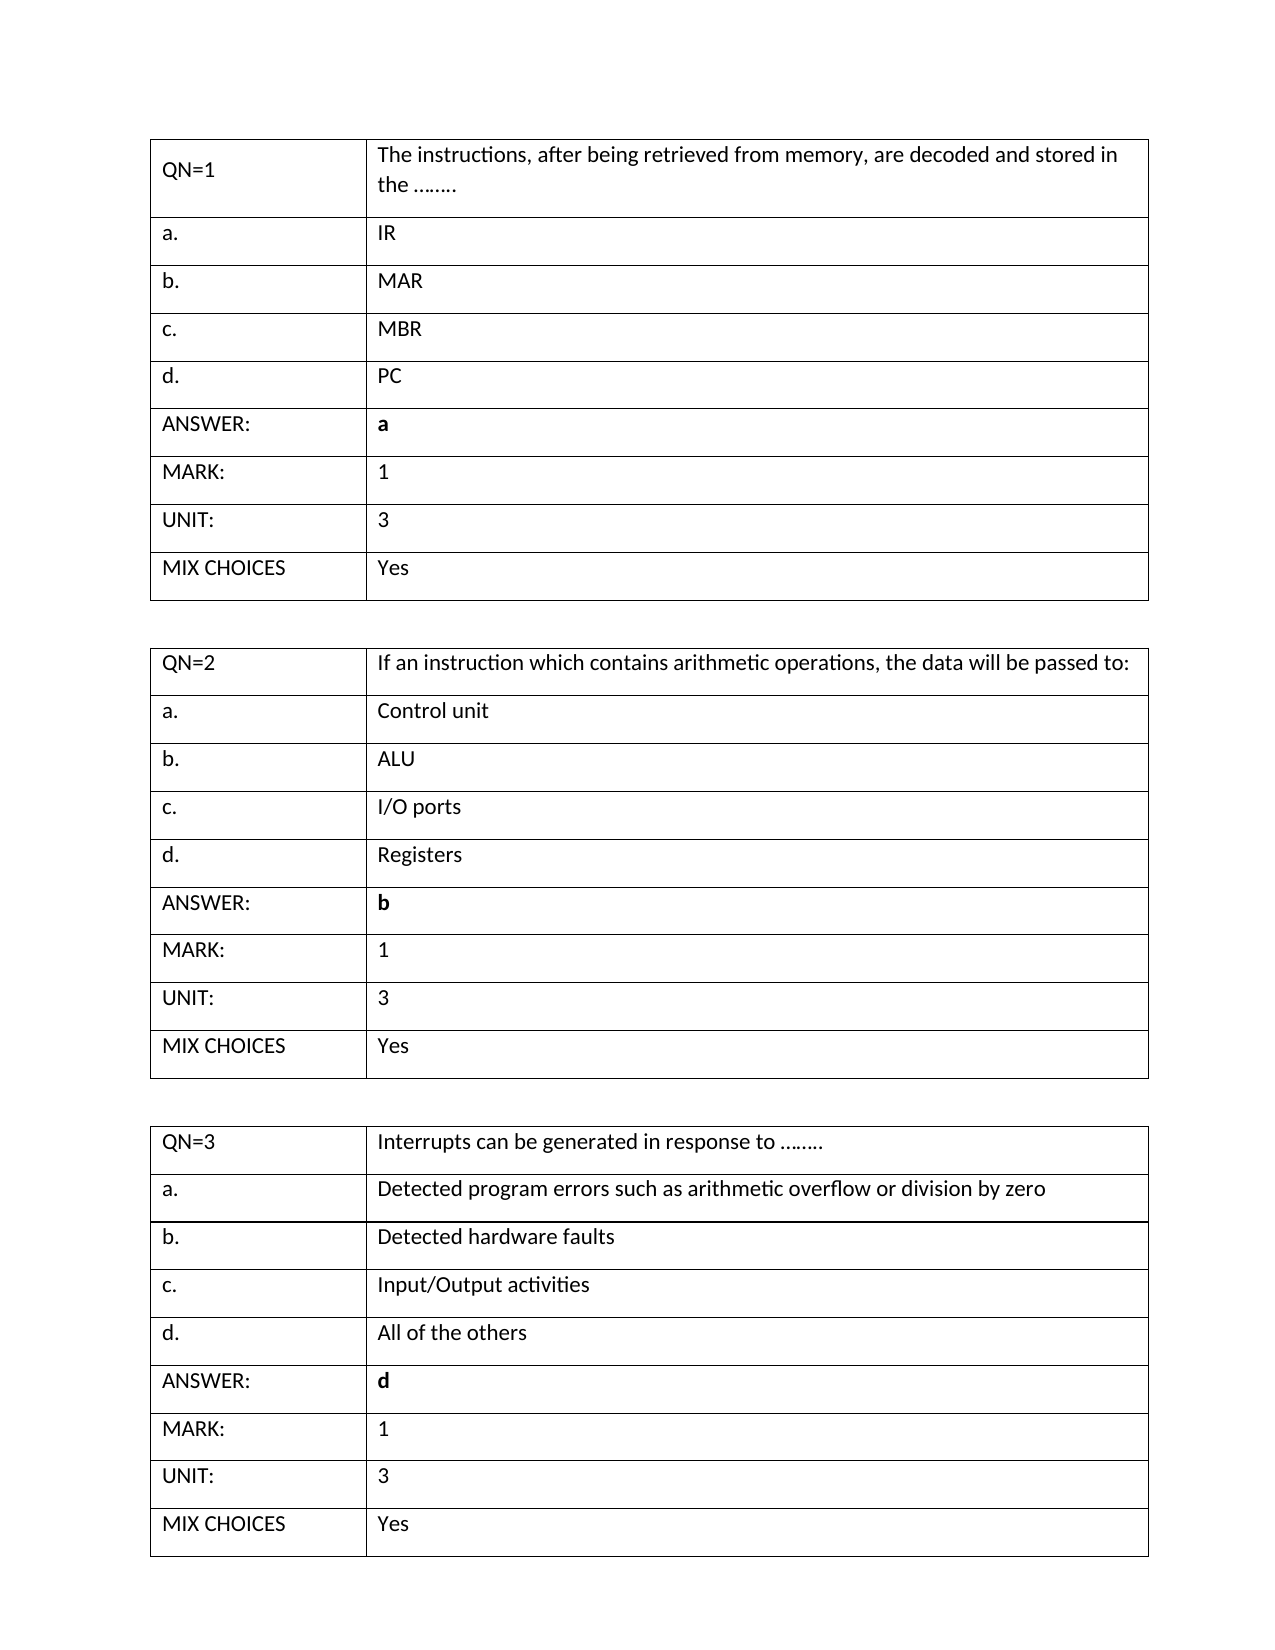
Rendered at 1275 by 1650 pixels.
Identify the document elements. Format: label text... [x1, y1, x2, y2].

table_cell MARK: [151, 1414, 366, 1460]
table_cell a [367, 409, 1148, 456]
table_cell All of the others [367, 1318, 1148, 1365]
table_cell IR [367, 218, 1148, 265]
table_cell 1 [367, 457, 1148, 504]
table_cell Yes [367, 553, 1148, 599]
table_cell b. [151, 744, 366, 791]
table_cell c. [151, 792, 366, 839]
table_cell Registers [367, 840, 1148, 887]
table_cell MBR [367, 314, 1148, 361]
table_cell I/O ports [367, 792, 1148, 839]
table_header QN=3 [151, 1127, 366, 1173]
table_cell MAR [367, 266, 1148, 313]
table_cell MIX CHOICES [151, 1031, 366, 1078]
table_cell a. [151, 696, 366, 743]
table_cell 1 [367, 935, 1148, 982]
table_cell Yes [367, 1031, 1148, 1078]
table_cell UNIT: [151, 1461, 366, 1508]
table_cell Yes [367, 1509, 1148, 1556]
table_cell UNIT: [151, 983, 366, 1030]
table_cell ANSWER: [151, 1366, 366, 1413]
table_cell Control unit [367, 696, 1148, 743]
table_cell PC [367, 362, 1148, 408]
table_cell b [367, 888, 1148, 934]
table_cell ALU [367, 744, 1148, 791]
table_cell Input/Output activities [367, 1270, 1148, 1317]
table_header The instructions, after being retrieved from memory, are decoded and stored in the …….. [367, 140, 1148, 217]
table_cell MARK: [151, 935, 366, 982]
table_cell b. [151, 266, 366, 313]
table_cell d. [151, 362, 366, 408]
table_cell Detected program errors such as arithmetic overflow or division by zero [367, 1175, 1148, 1221]
table_cell a. [151, 1175, 366, 1221]
table_cell UNIT: [151, 505, 366, 552]
table_cell Detected hardware faults [367, 1223, 1148, 1269]
table_cell 3 [367, 983, 1148, 1030]
table_cell d [367, 1366, 1148, 1413]
table_cell d. [151, 840, 366, 887]
table_header QN=1 [151, 140, 366, 217]
table_cell MARK: [151, 457, 366, 504]
table_cell 3 [367, 505, 1148, 552]
table_header Interrupts can be generated in response to …….. [367, 1127, 1148, 1173]
table_cell a. [151, 218, 366, 265]
table_cell ANSWER: [151, 409, 366, 456]
table_cell 1 [367, 1414, 1148, 1460]
table_header QN=2 [151, 649, 366, 695]
table_cell c. [151, 314, 366, 361]
table_cell MIX CHOICES [151, 553, 366, 599]
table_cell c. [151, 1270, 366, 1317]
table_header If an instruction which contains arithmetic operations, the data will be passed to: [367, 649, 1148, 695]
table_cell 3 [367, 1461, 1148, 1508]
table_cell ANSWER: [151, 888, 366, 934]
table_cell d. [151, 1318, 366, 1365]
table_cell b. [151, 1223, 366, 1269]
table_cell MIX CHOICES [151, 1509, 366, 1556]
